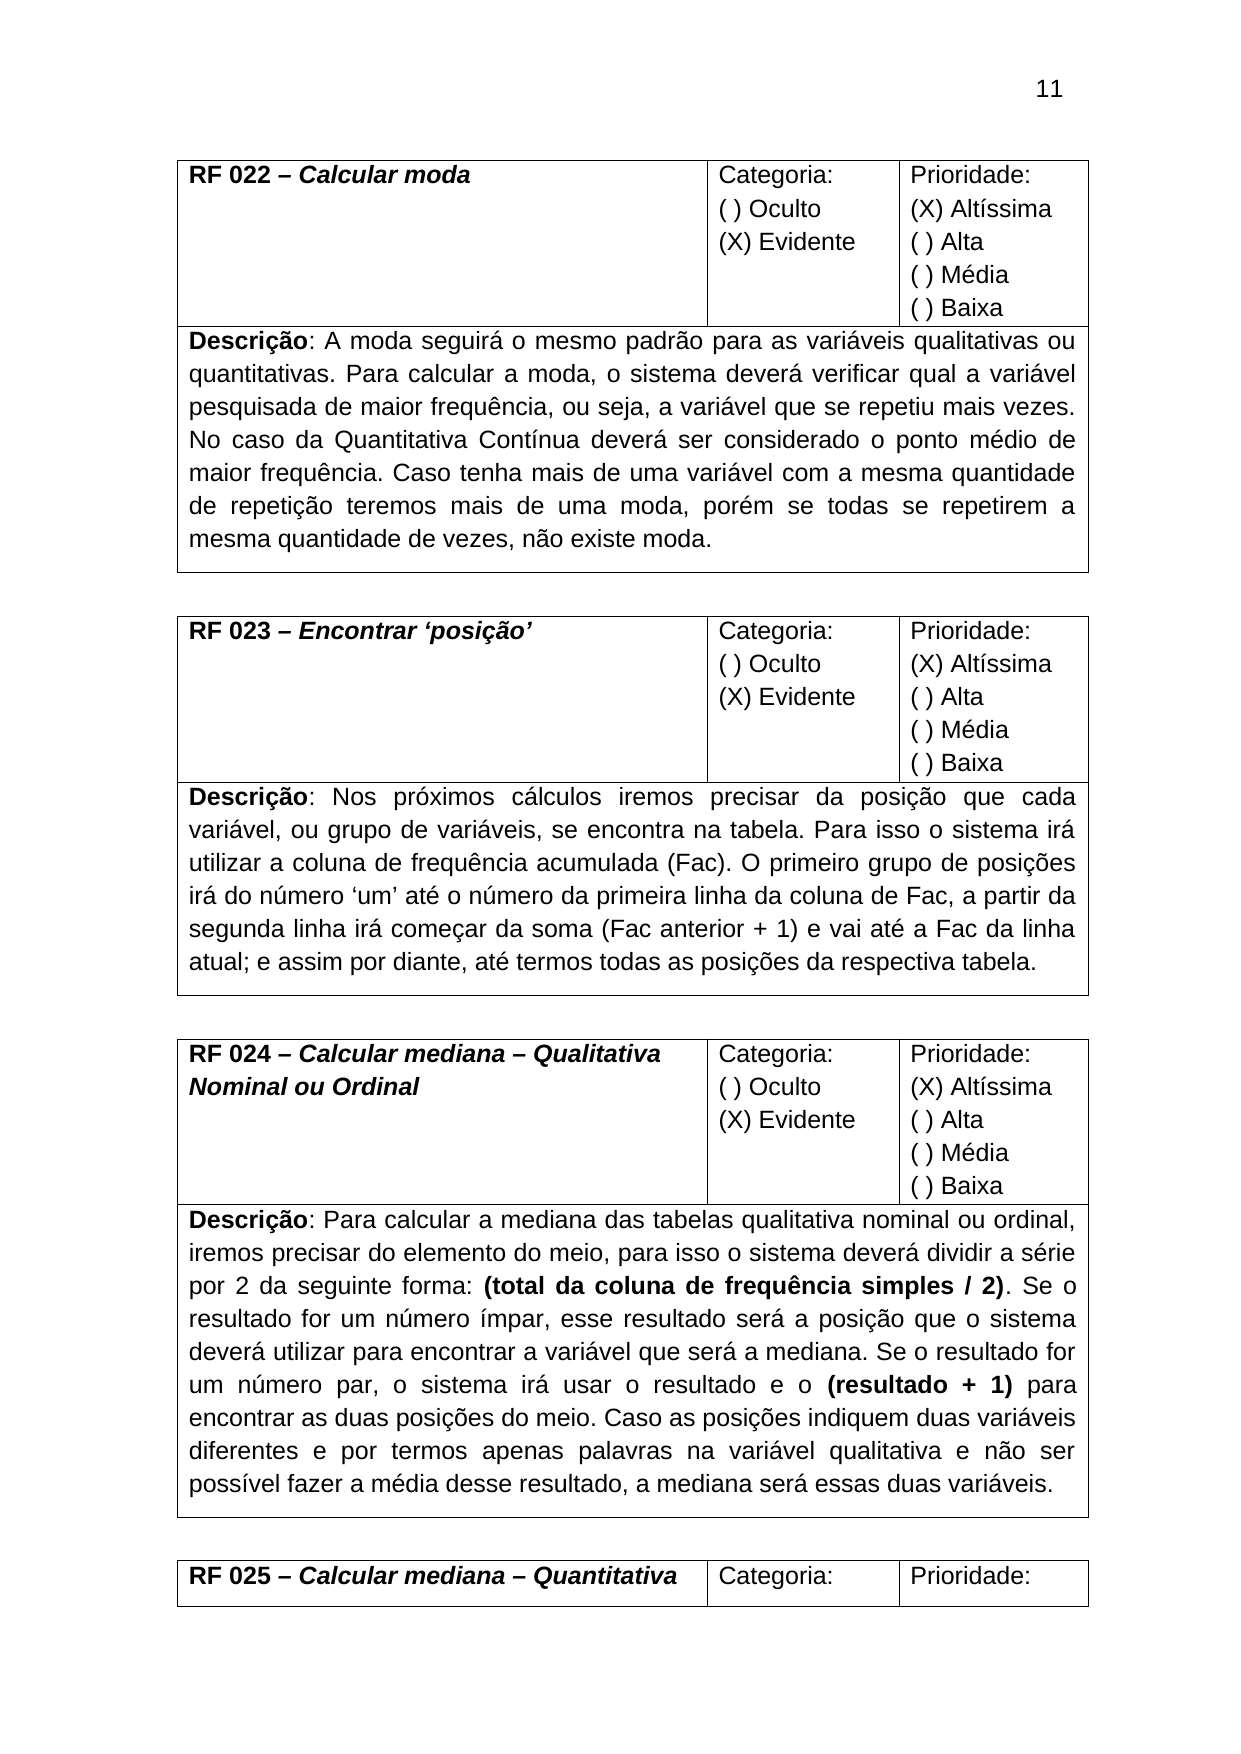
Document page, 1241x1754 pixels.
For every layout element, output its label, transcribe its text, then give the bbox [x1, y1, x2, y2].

table_header RF 022 – Calcular moda [178, 161, 707, 326]
table_header RF 023 – Encontrar ‘posição’ [178, 617, 707, 781]
table_cell Descrição: Para calcular a mediana das tabelas qualitativa nominal ou ordinal, iremos precisar do elemento do meio, para isso o sistema deverá dividir a série por 2 da seguinte forma: (total da coluna de frequência simples / 2). Se o resultado for um número ímpar, esse resultado será a posição que o sistema deverá utilizar para encontrar a variável que será a mediana. Se o resultado for um número par, o sistema irá usar o resultado e o (resultado + 1) para encontrar as duas posições do meio. Caso as posições indiquem duas variáveis diferentes e por termos apenas palavras na variável qualitativa e não ser possível fazer a média desse resultado, a mediana será essas duas variáveis. [178, 1205, 1088, 1517]
table_cell Descrição: Nos próximos cálculos iremos precisar da posição que cada variável, ou grupo de variáveis, se encontra na tabela. Para isso o sistema irá utilizar a coluna de frequência acumulada (Fac). O primeiro grupo de posições irá do número ‘um’ até o número da primeira linha da coluna de Fac, a partir da segunda linha irá começar da soma (Fac anterior + 1) e vai até a Fac da linha atual; e assim por diante, até termos todas as posições da respectiva tabela. [178, 783, 1088, 995]
table_cell Descrição: A moda seguirá o mesmo padrão para as variáveis qualitativas ou quantitativas. Para calcular a moda, o sistema deverá verificar qual a variável pesquisada de maior frequência, ou seja, a variável que se repetiu mais vezes. No caso da Quantitativa Contínua deverá ser considerado o ponto médio de maior frequência. Caso tenha mais de uma variável com a mesma quantidade de repetição teremos mais de uma moda, porém se todas se repetirem a mesma quantidade de vezes, não existe moda. [178, 327, 1088, 572]
table_header Categoria: ( ) Oculto (X) Evidente [708, 1040, 899, 1204]
table_header RF 024 – Calcular mediana – Qualitativa Nominal ou Ordinal [178, 1040, 707, 1204]
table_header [900, 1561, 1088, 1606]
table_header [708, 1561, 899, 1606]
table_header Prioridade: (X) Altíssima ( ) Alta ( ) Média ( ) Baixa [900, 161, 1088, 326]
table_header Prioridade: (X) Altíssima ( ) Alta ( ) Média ( ) Baixa [900, 617, 1088, 781]
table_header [178, 1561, 707, 1606]
table_header Categoria: ( ) Oculto (X) Evidente [708, 161, 899, 326]
table_header Categoria: ( ) Oculto (X) Evidente [708, 617, 899, 781]
table_header Prioridade: (X) Altíssima ( ) Alta ( ) Média ( ) Baixa [900, 1040, 1088, 1204]
